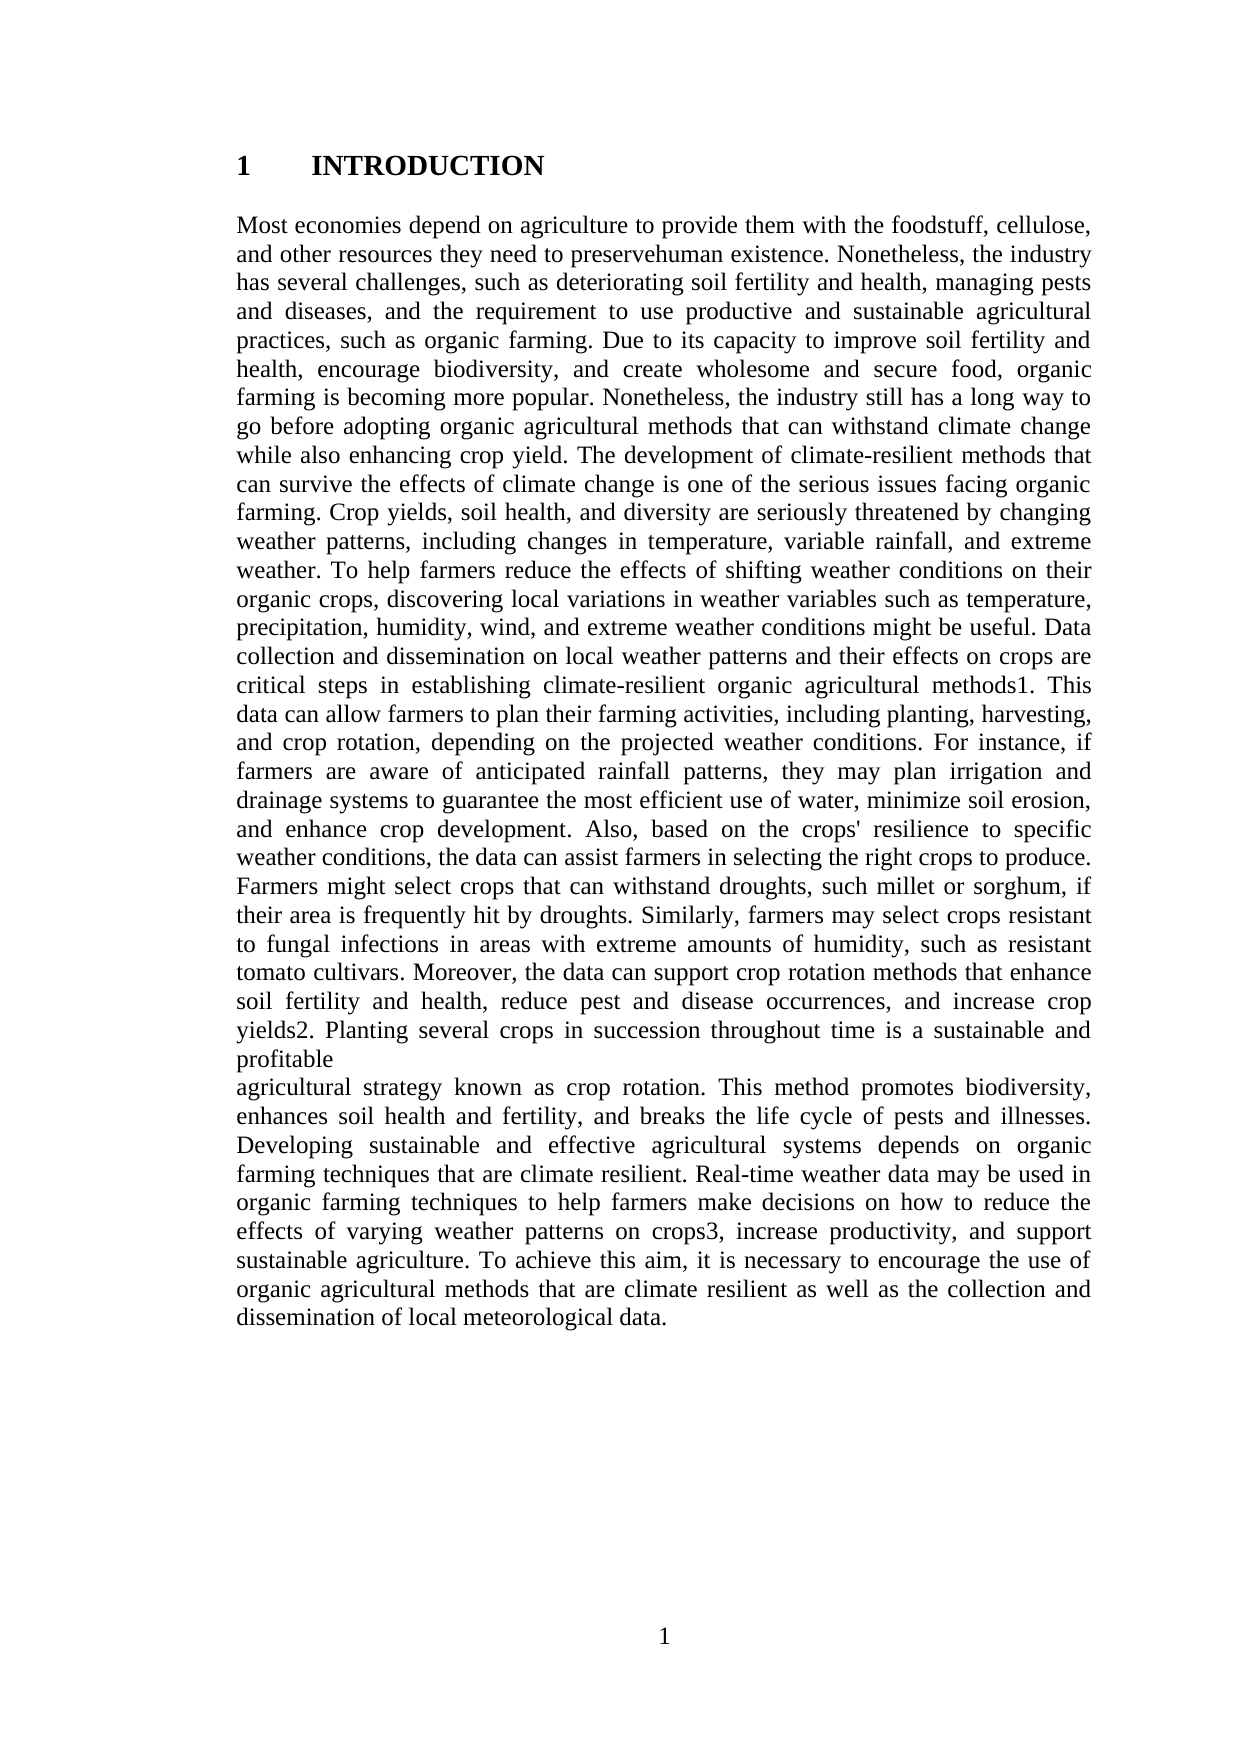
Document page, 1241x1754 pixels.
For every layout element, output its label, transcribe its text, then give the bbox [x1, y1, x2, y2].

text 1 INTRODUCTION Most economies depend on agriculture to provide them with the foodstuff, cellulose, and other resources they need to preservehuman existence. Nonetheless, the industry has several challenges, such as deteriorating soil fertility and health, managing pests and diseases, and the requirement to use productive and sustainable agricultural practices, such as organic farming. Due to its capacity to improve soil fertility and health, encourage biodiversity, and create wholesome and secure food, organic farming is becoming more popular. Nonetheless, the industry still has a long way to go before adopting organic agricultural methods that can withstand climate change while also enhancing crop yield. The development of climate-resilient methods that can survive the effects of climate change is one of the serious issues facing organic farming. Crop yields, soil health, and diversity are seriously threatened by changing weather patterns, including changes in temperature, variable rainfall, and extreme weather. To help farmers reduce the effects of shifting weather conditions on their organic crops, discovering local variations in weather variables such as temperature, precipitation, humidity, wind, and extreme weather conditions might be useful. Data collection and dissemination on local weather patterns and their effects on crops are critical steps in establishing climate-resilient organic agricultural methods1. This data can allow farmers to plan their farming activities, including planting, harvesting, and crop rotation, depending on the projected weather conditions. For instance, if farmers are aware of anticipated rainfall patterns, they may plan irrigation and drainage systems to guarantee the most efficient use of water, minimize soil erosion, and enhance crop development. Also, based on the crops' resilience to specific weather conditions, the data can assist farmers in selecting the right crops to produce. Farmers might select crops that can withstand droughts, such millet or sorghum, if their area is frequently hit by droughts. Similarly, farmers may select crops resistant to fungal infections in areas with extreme amounts of humidity, such as resistant tomato cultivars. Moreover, the data can support crop rotation methods that enhance soil fertility and health, reduce pest and disease occurrences, and increase crop yields2. Planting several crops in succession throughout time is a sustainable and profitable [236, 148, 1092, 1072]
text agricultural strategy known as crop rotation. This method promotes biodiversity, enhances soil health and fertility, and breaks the life cycle of pests and illnesses. Developing sustainable and effective agricultural systems depends on organic farming techniques that are climate resilient. Real-time weather data may be used in organic farming techniques to help farmers make decisions on how to reduce the effects of varying weather patterns on crops3, increase productivity, and support sustainable agriculture. To achieve this aim, it is necessary to encourage the use of organic agricultural methods that are climate resilient as well as the collection and dissemination of local meteorological data. [236, 1072, 1092, 1331]
